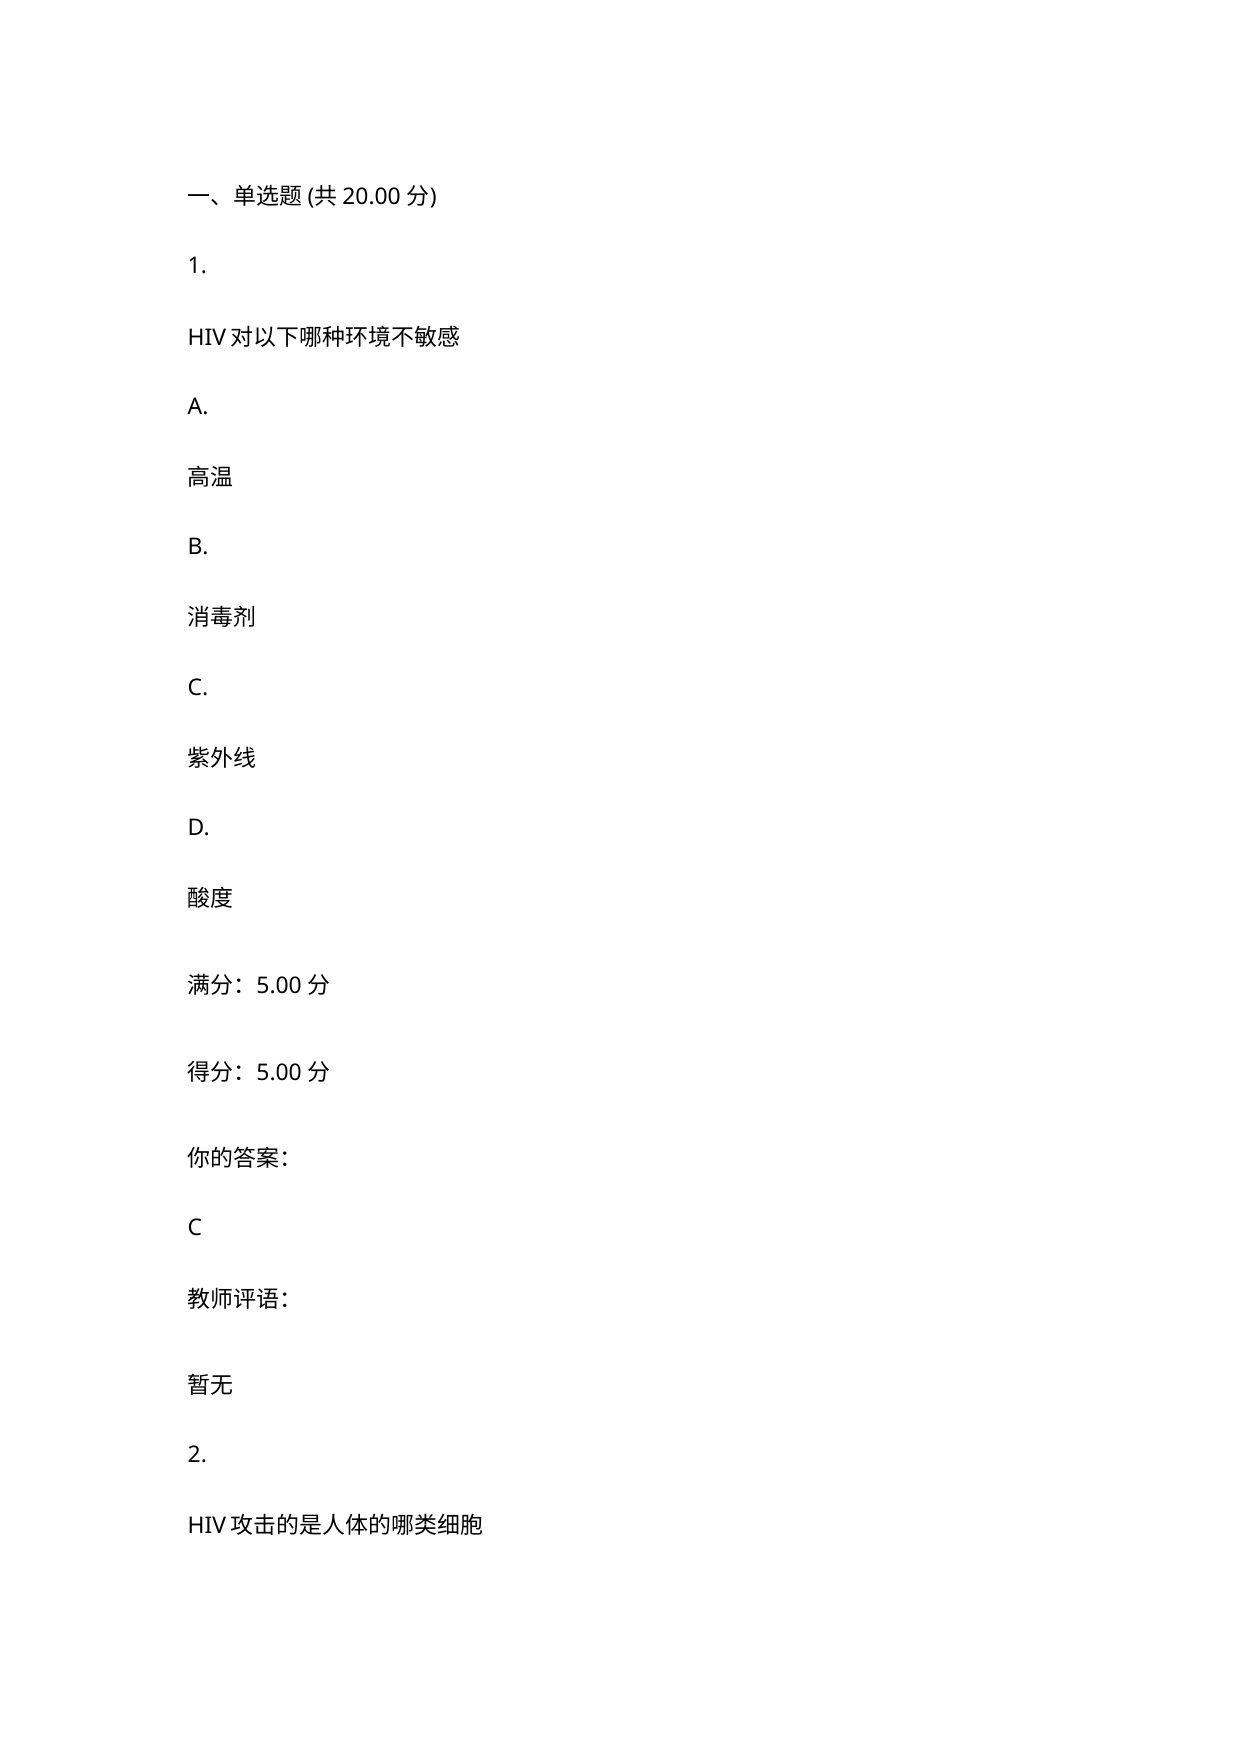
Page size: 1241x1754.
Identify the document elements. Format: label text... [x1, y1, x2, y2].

text D. [187, 810, 1053, 843]
text C. [187, 670, 1053, 702]
text 暂无 [187, 1351, 1053, 1416]
text 满分：5.00 分 [187, 951, 1053, 1016]
text 一、单选题 (共 20.00 分) [187, 162, 1053, 227]
text 紫外线 [187, 724, 1053, 789]
text 得分：5.00 分 [187, 1037, 1053, 1102]
text 高温 [187, 443, 1053, 508]
text 你的答案： [187, 1124, 1053, 1189]
text 2. [187, 1438, 1053, 1470]
text B. [187, 529, 1053, 562]
text 消毒剂 [187, 583, 1053, 648]
text 酸度 [187, 864, 1053, 929]
text 教师评语： [187, 1264, 1053, 1329]
text C [187, 1211, 1053, 1243]
text HIV攻击的是人体的哪类细胞 [187, 1492, 1053, 1557]
text 1. [187, 249, 1053, 281]
text A. [187, 389, 1053, 422]
text HIV对以下哪种环境不敏感 [187, 302, 1053, 367]
